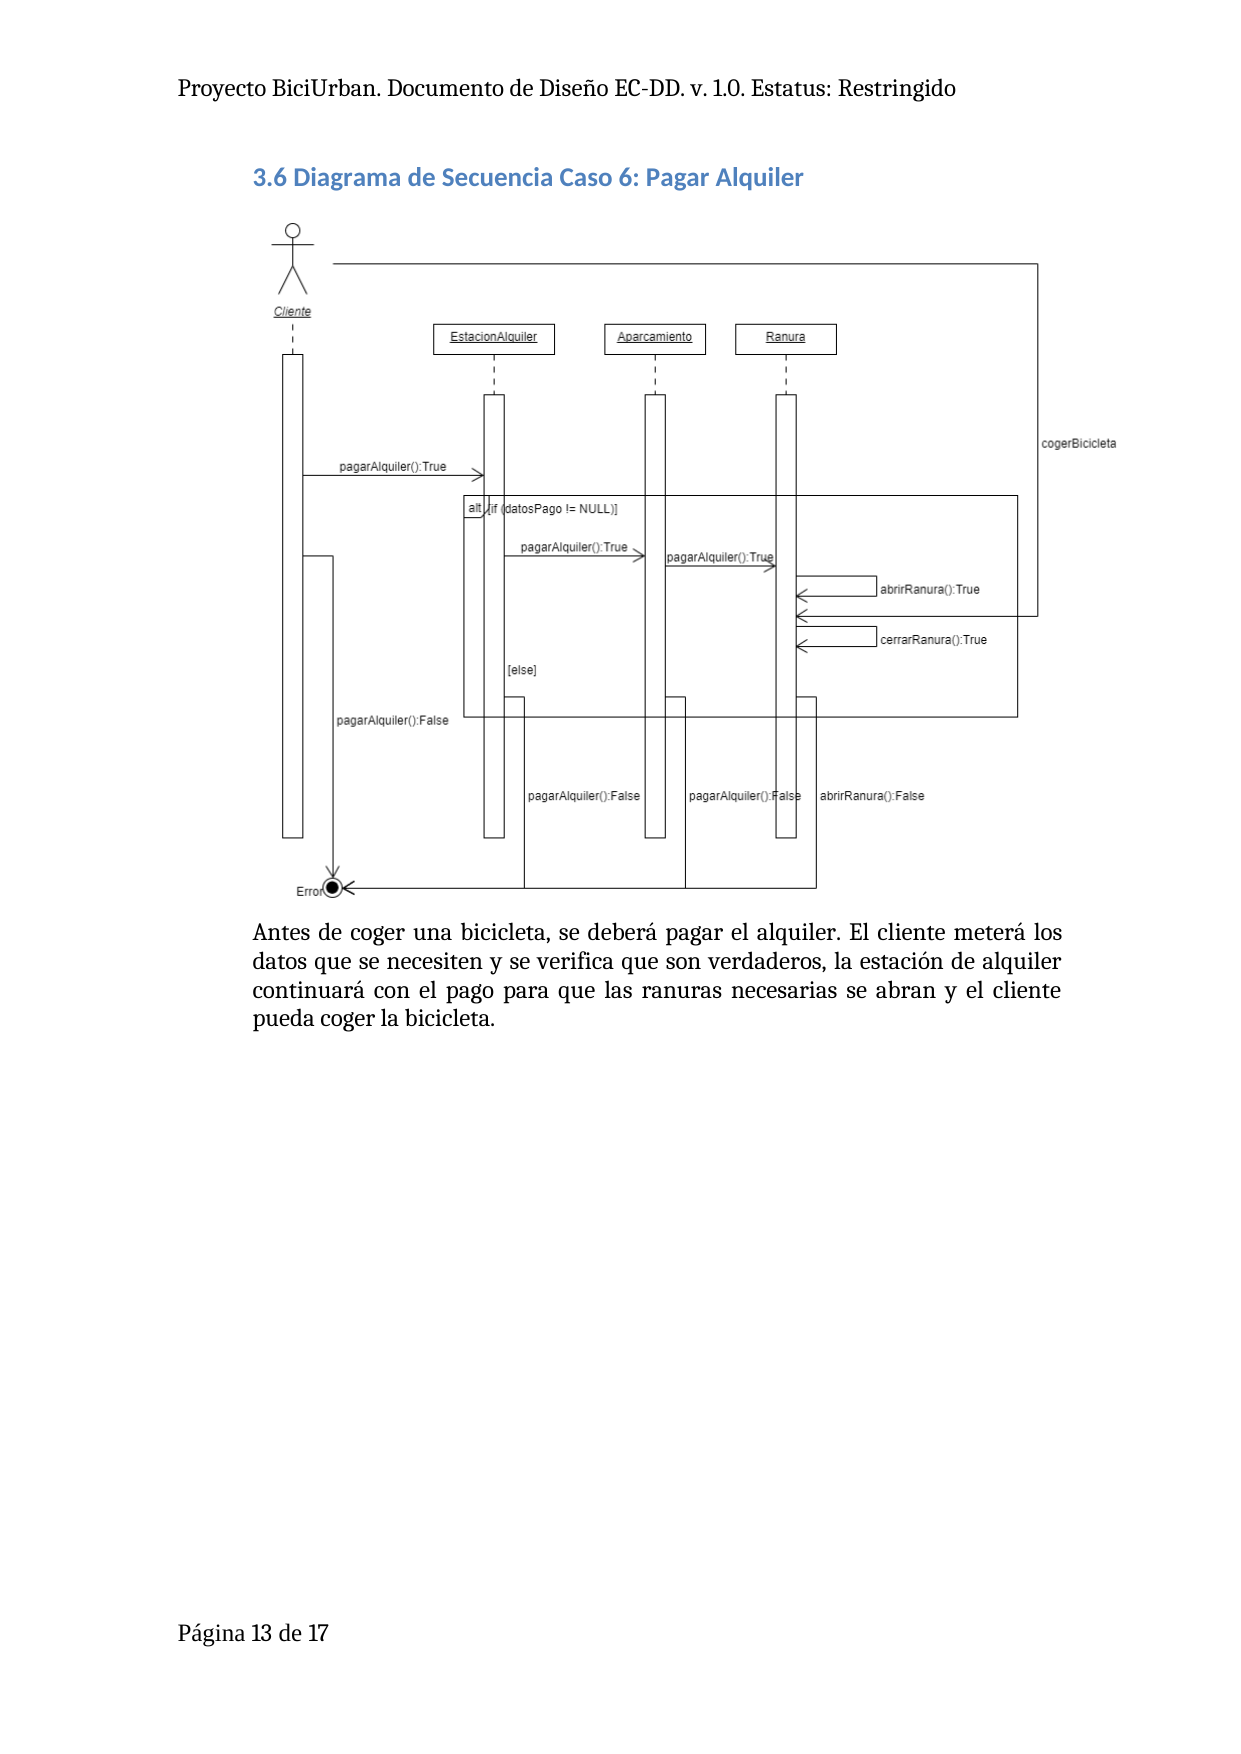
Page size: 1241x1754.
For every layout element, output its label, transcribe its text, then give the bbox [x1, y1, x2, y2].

text Antes de coger una bicicleta, se deberá pagar el alquiler. El cliente meterá los datos que se necesiten y se verifica que son verdaderos, la estación de alquiler continuará con el pago para que las ranuras necesarias se abran y el cliente pueda coger la bicicleta. [252, 918, 1063, 1033]
subtitle 3.6 Diagrama de Secuencia Caso 6: Pagar Alquiler [177, 160, 1063, 193]
picture [252, 213, 1138, 918]
